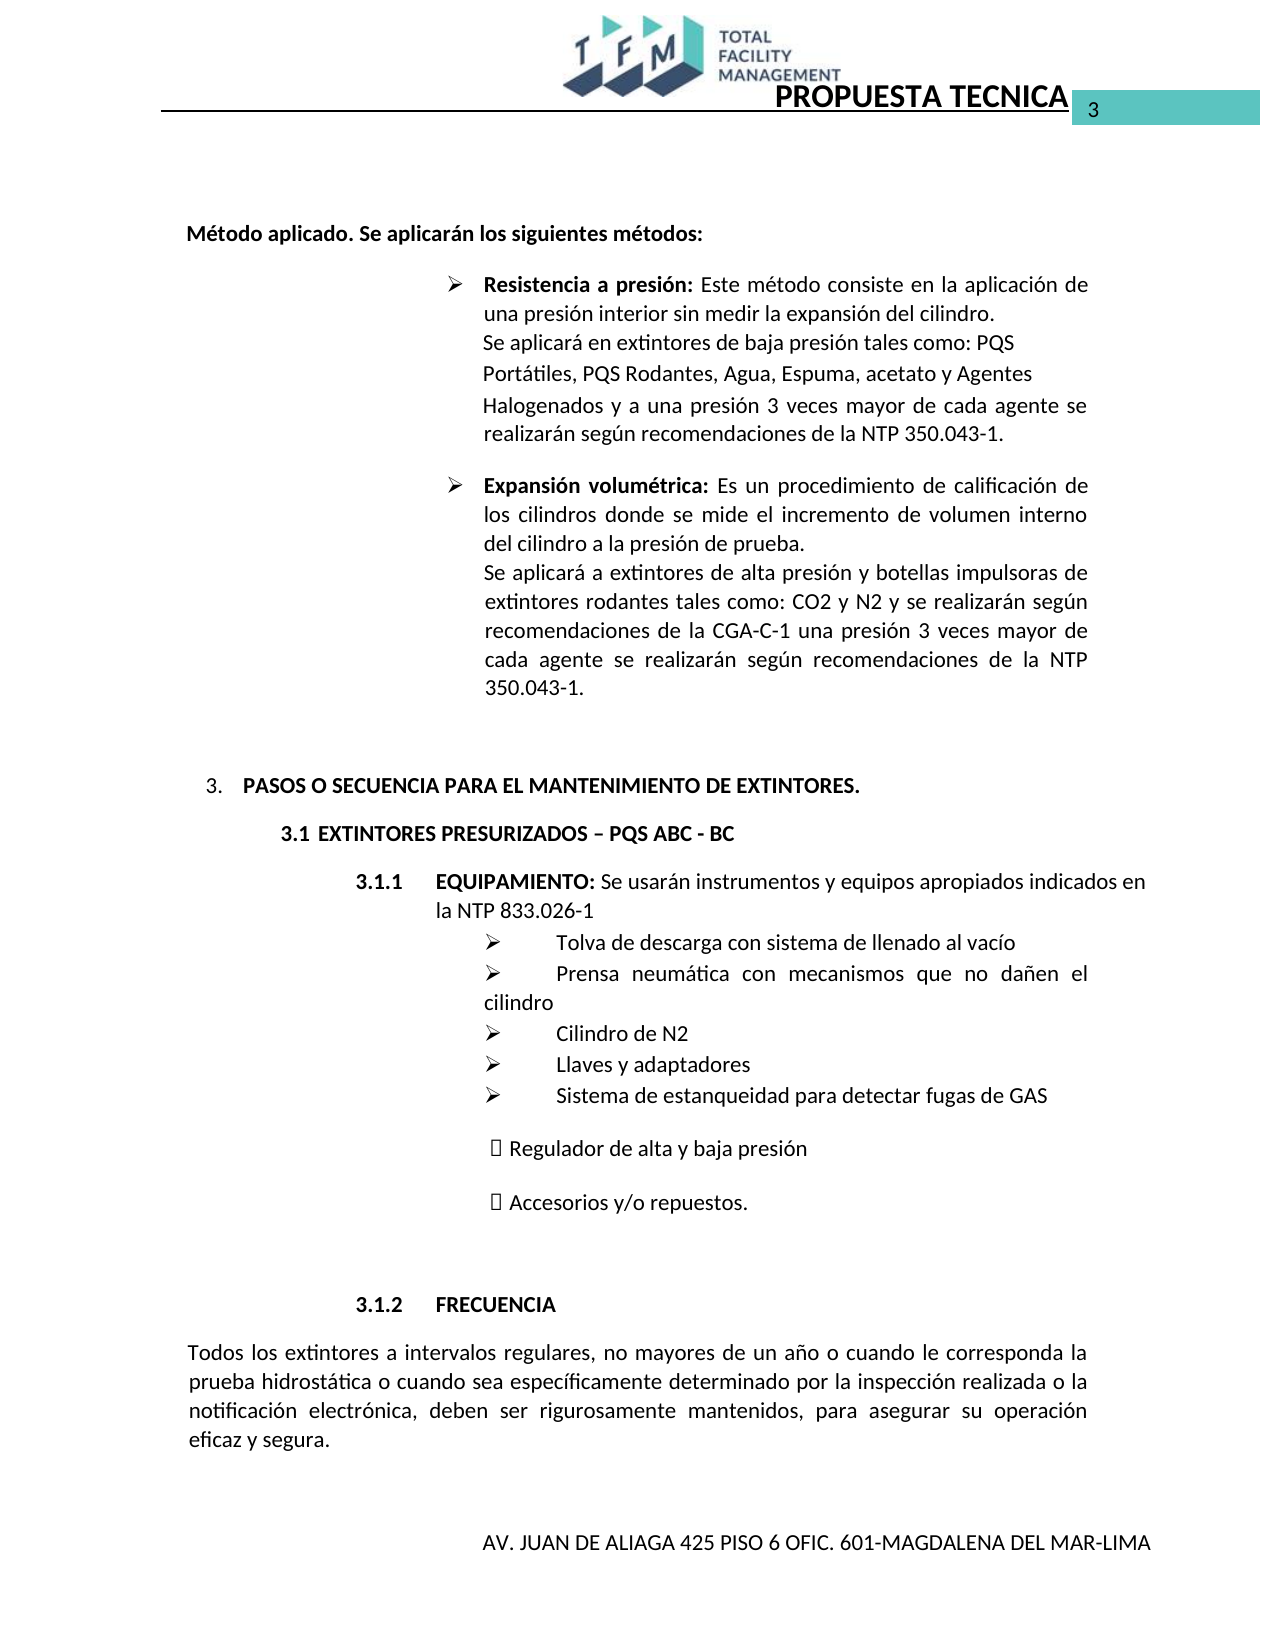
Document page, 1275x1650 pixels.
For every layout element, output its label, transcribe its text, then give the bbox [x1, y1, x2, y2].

picture [798, 89, 804, 96]
text Portátiles, PQS Rodantes, Agua, Espuma, acetato y Agentes [483, 359, 1089, 387]
text Método aplicado. Se aplicarán los siguientes métodos: [186, 219, 1165, 247]
list PASOS O SECUENCIA PARA EL MANTENIMIENTO DE EXTINTORES. [205, 771, 1165, 799]
list Tolva de descarga con sistema de llenado al vacío [484, 928, 1089, 956]
text Halogenados y a una presión 3 veces mayor de cada agente se realizarán según recomendaciones de la NTP 350.043-1. [483, 391, 1089, 448]
list Llaves y adaptadores [484, 1050, 1089, 1078]
text  Regulador de alta y baja presión [484, 1132, 1089, 1163]
text Se aplicará en extintores de baja presión tales como: PQS [483, 328, 1089, 356]
text Todos los extintores a intervalos regulares, no mayores de un año o cuando le corresponda la prueba hidrostática o cuando sea específicamente determinado por la inspección realizada o la notificación electrónica, deben ser rigurosamente mantenidos, para asegurar su operación eficaz y segura. [187, 1338, 1089, 1453]
list Resistencia a presión: Este método consiste en la aplicación de una presión interior sin medir la expansión del cilindro. [446, 271, 1089, 327]
list EQUIPAMIENTO: Se usarán instrumentos y equipos apropiados indicados en la NTP 833.026-1 [355, 867, 1165, 924]
list FRECUENCIA [355, 1290, 1165, 1318]
picture [562, 15, 841, 97]
list Cilindro de N2 [484, 1019, 1089, 1047]
list EXTINTORES PRESURIZADOS – PQS ABC - BC [280, 819, 1165, 847]
text  Accesorios y/o repuestos. [484, 1186, 1089, 1217]
text Se aplicará a extintores de alta presión y botellas impulsoras de extintores rodantes tales como: CO2 y N2 y se realizarán según recomendaciones de la CGA-C-1 una presión 3 veces mayor de cada agente se realizarán según recomendaciones de la NTP 350.043-1. [483, 558, 1089, 702]
list Prensa neumática con mecanismos que no dañen el cilindro [484, 959, 1089, 1016]
picture [816, 89, 828, 97]
picture [781, 89, 788, 96]
list Expansión volumétrica: Es un procedimiento de calificación de los cilindros donde se mide el incremento de volumen interno del cilindro a la presión de prueba. [446, 472, 1089, 557]
list Sistema de estanqueidad para detectar fugas de GAS [484, 1081, 1089, 1109]
